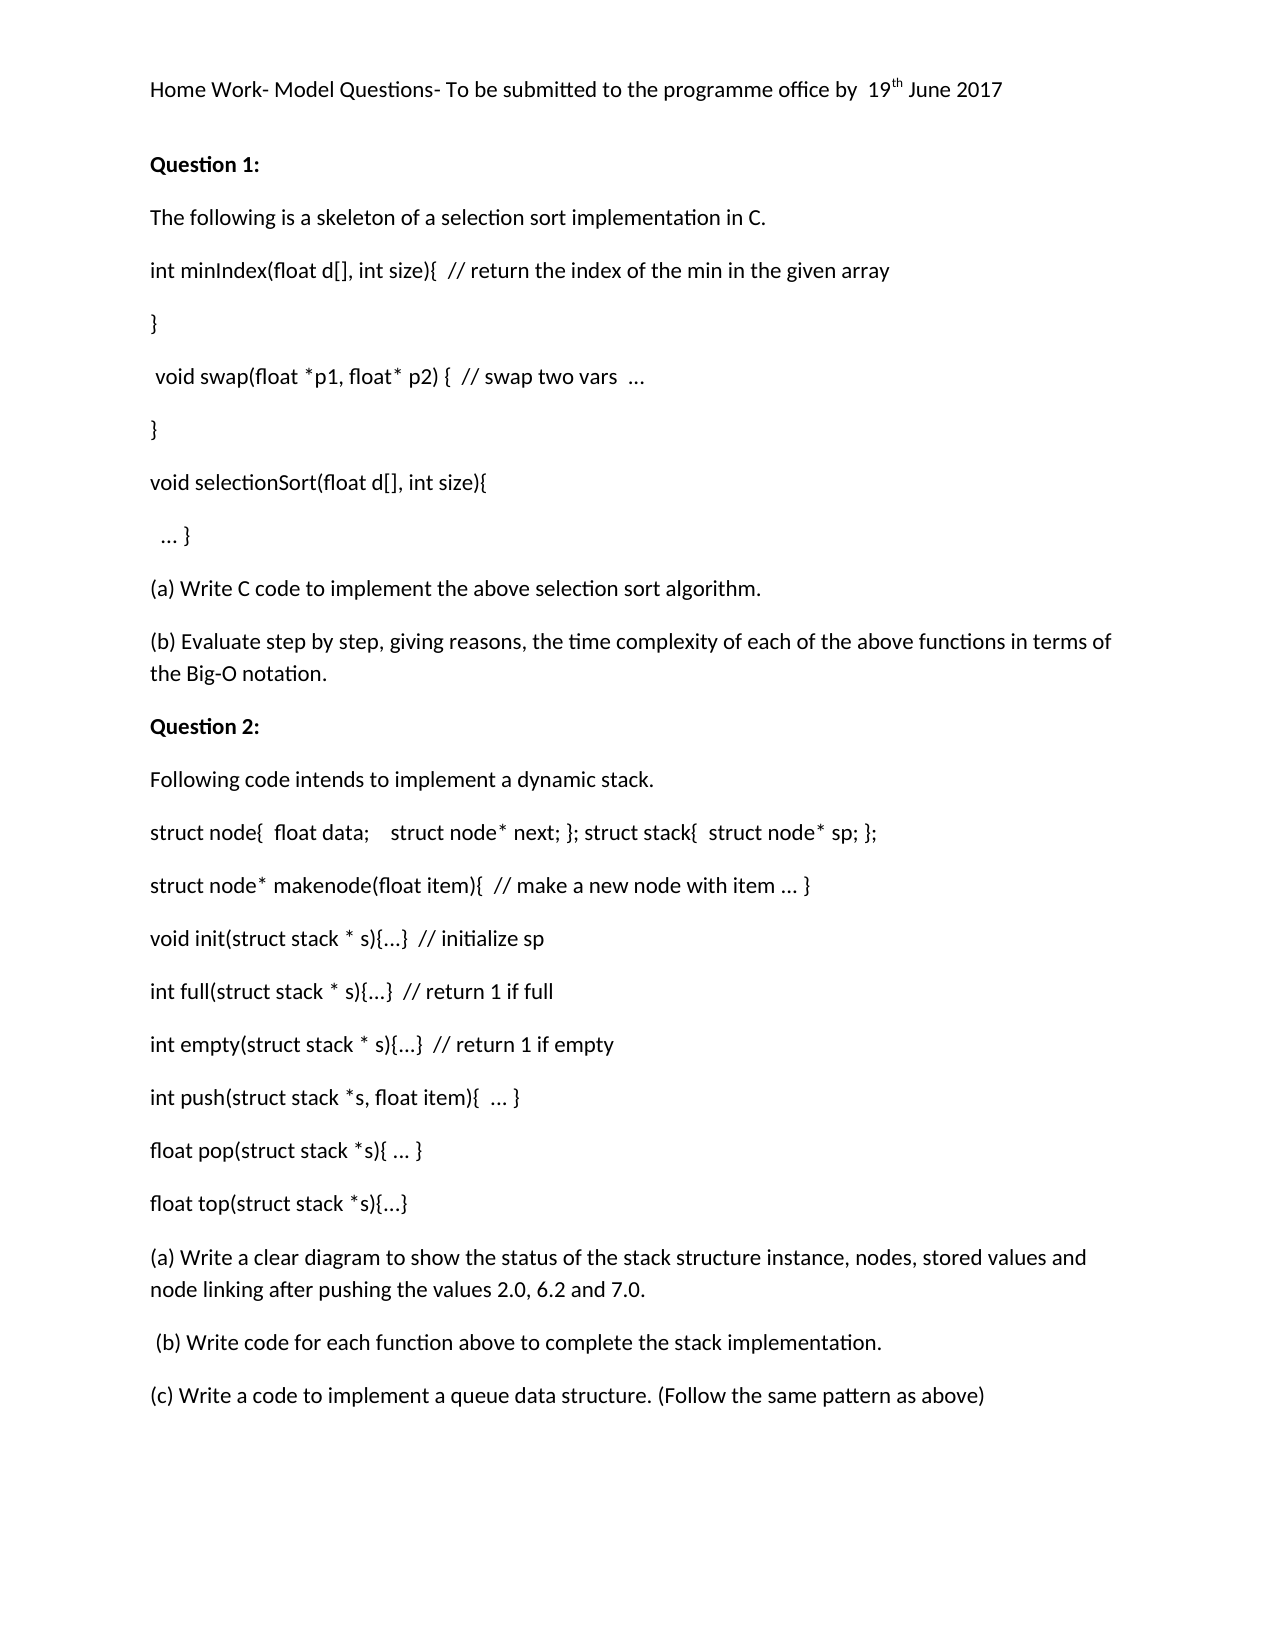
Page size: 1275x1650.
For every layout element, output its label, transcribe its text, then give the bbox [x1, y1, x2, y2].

text struct node* makenode(float item){ // make a new node with item ... } [150, 871, 1125, 899]
text (a) Write C code to implement the above selection sort algorithm. [150, 574, 1125, 602]
text float top(struct stack *s){...} [150, 1189, 1125, 1218]
text Following code intends to implement a dynamic stack. [150, 765, 1125, 793]
text int minIndex(float d[], int size){ // return the index of the min in the given array [150, 256, 1125, 284]
text } [150, 309, 1125, 337]
text (b) Write code for each function above to complete the stack implementation. [150, 1328, 1125, 1356]
text Question 1: [150, 150, 1125, 178]
text Question 2: [150, 712, 1125, 740]
text } [150, 415, 1125, 443]
text void selectionSort(float d[], int size){ [150, 468, 1125, 496]
text int push(struct stack *s, float item){ ... } [150, 1083, 1125, 1112]
text The following is a skeleton of a selection sort implementation in C. [150, 203, 1125, 231]
text int empty(struct stack * s){...} // return 1 if empty [150, 1031, 1125, 1058]
text int full(struct stack * s){...} // return 1 if full [150, 977, 1125, 1006]
text ... } [150, 521, 1125, 549]
text struct node{ float data; struct node* next; }; struct stack{ struct node* sp; }; [150, 818, 1125, 846]
text (c) Write a code to implement a queue data structure. (Follow the same pattern as above) [150, 1381, 1125, 1409]
text void init(struct stack * s){...} // initialize sp [150, 924, 1125, 952]
text (b) Evaluate step by step, giving reasons, the time complexity of each of the above functions in terms of the Big-O notation. [150, 627, 1125, 687]
text float pop(struct stack *s){ ... } [150, 1137, 1125, 1164]
text (a) Write a clear diagram to show the status of the stack structure instance, nodes, stored values and node linking after pushing the values 2.0, 6.2 and 7.0. [150, 1243, 1125, 1303]
text void swap(float *p1, float* p2) { // swap two vars ... [150, 362, 1125, 390]
